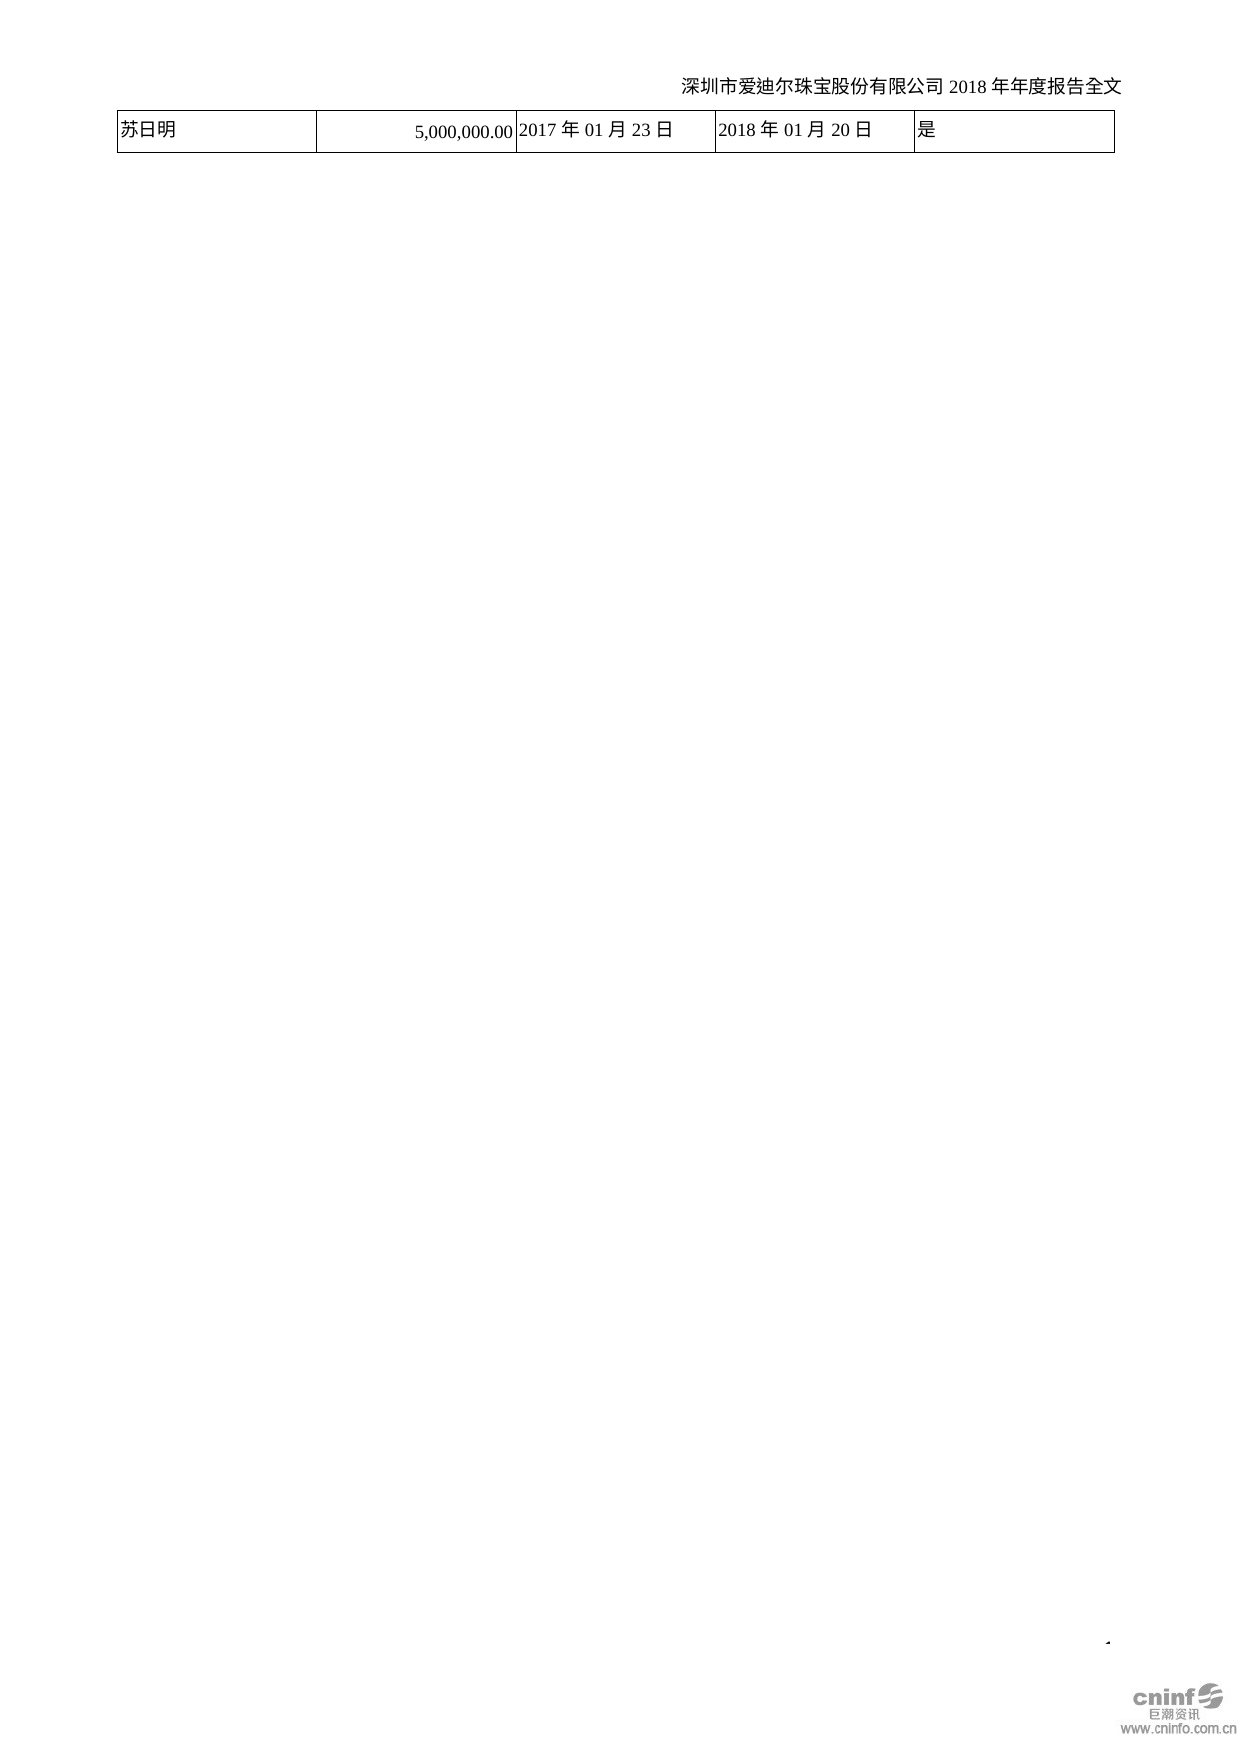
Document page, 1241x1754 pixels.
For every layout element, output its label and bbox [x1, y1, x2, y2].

picture [1115, 1680, 1240, 1737]
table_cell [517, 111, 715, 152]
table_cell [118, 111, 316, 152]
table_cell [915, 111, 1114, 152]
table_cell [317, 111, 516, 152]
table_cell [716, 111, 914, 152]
